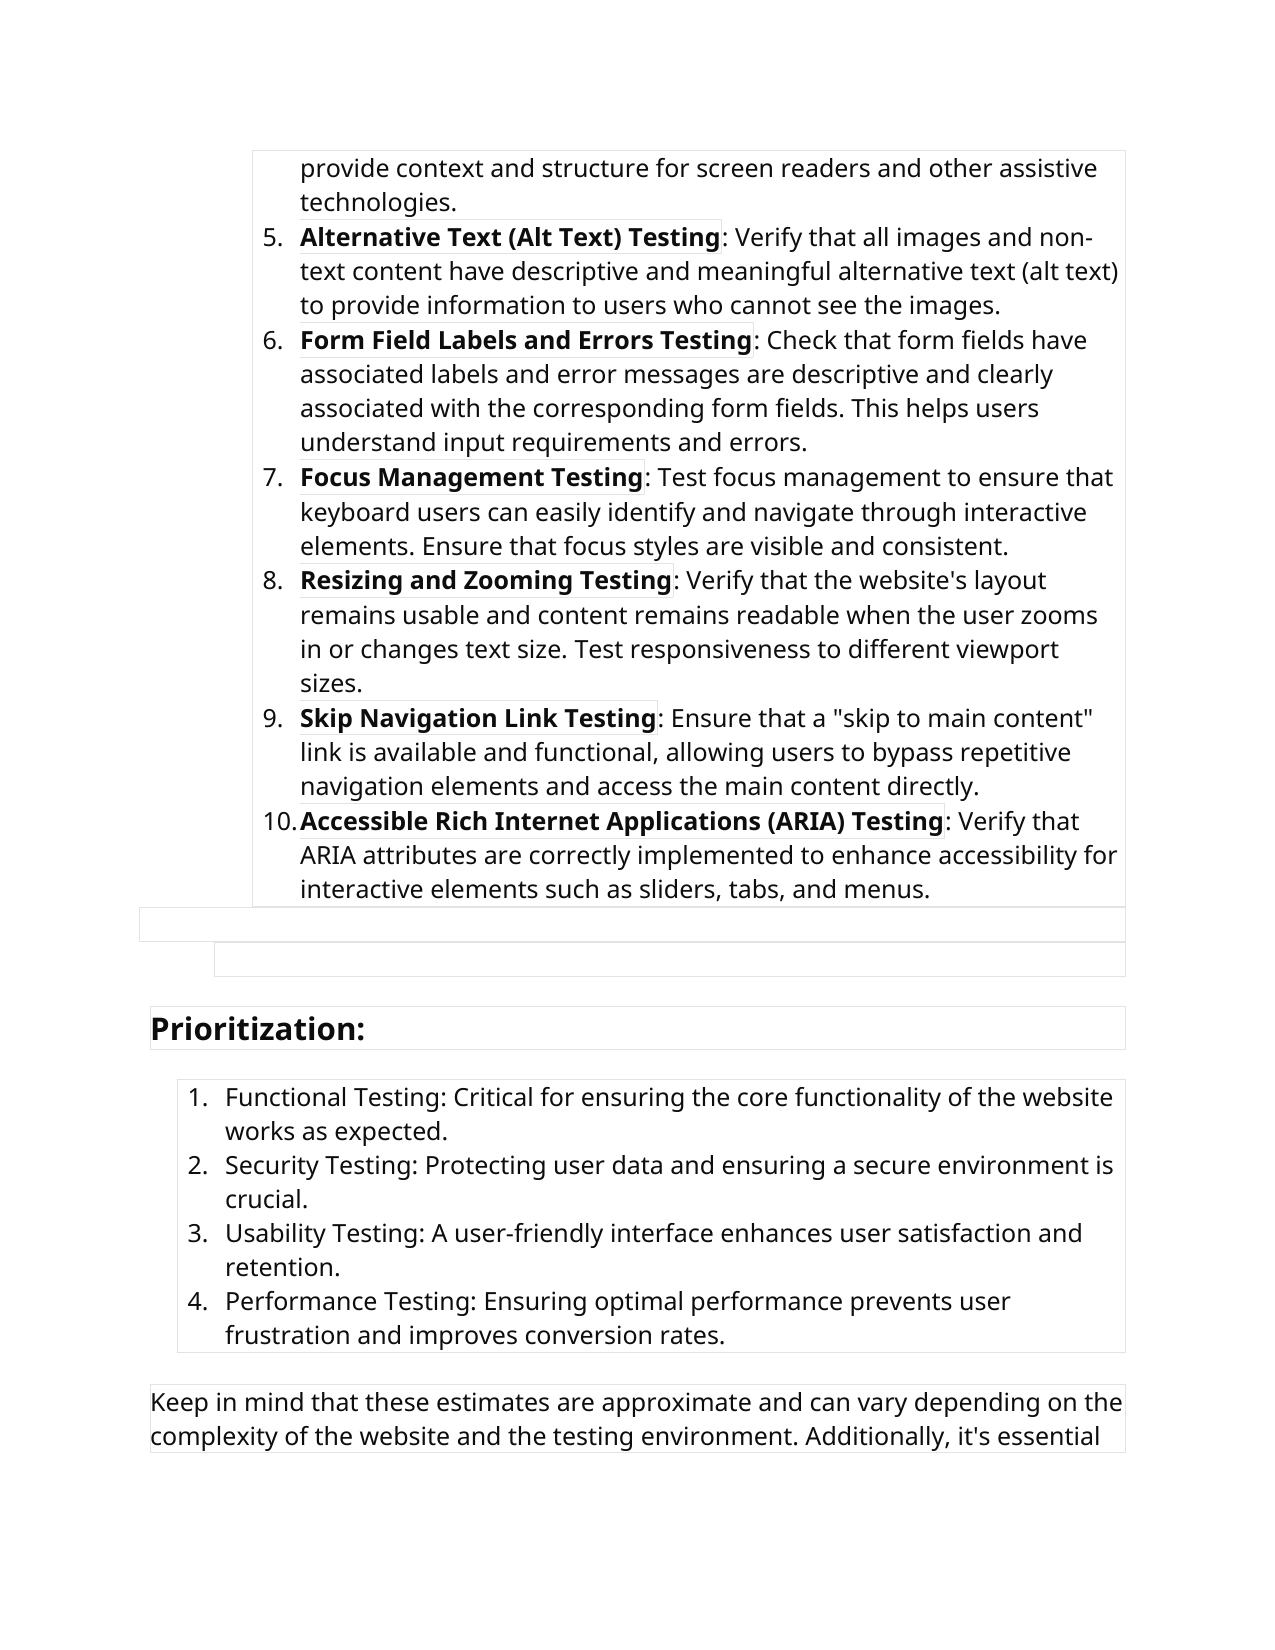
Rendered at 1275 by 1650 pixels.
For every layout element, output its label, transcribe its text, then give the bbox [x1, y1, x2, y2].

list Usability Testing: A user-friendly interface enhances user satisfaction and retention. [178, 1215, 1125, 1283]
list Focus Management Testing: Test focus management to ensure that keyboard users can easily identify and navigate through interactive elements. Ensure that focus styles are visible and consistent. [253, 459, 1125, 562]
list Functional Testing: Critical for ensuring the core functionality of the website works as expected. [178, 1080, 1125, 1147]
list Resizing and Zooming Testing: Verify that the website's layout remains usable and content remains readable when the user zooms in or changes text size. Test responsiveness to different viewport sizes. [253, 562, 1125, 699]
list Skip Navigation Link Testing: Ensure that a "skip to main content" link is available and functional, allowing users to bypass repetitive navigation elements and access the main content directly. [253, 699, 1125, 802]
text Prioritization: [151, 1007, 1125, 1049]
list Security Testing: Protecting user data and ensuring a secure environment is crucial. [178, 1147, 1125, 1215]
list Alternative Text (Alt Text) Testing: Verify that all images and non-text content have descriptive and meaningful alternative text (alt text) to provide information to users who cannot see the images. [253, 218, 1125, 321]
list Performance Testing: Ensuring optimal performance prevents user frustration and improves conversion rates. [178, 1283, 1125, 1352]
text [151, 1385, 1125, 1452]
list Accessible Rich Internet Applications (ARIA) Testing: Verify that ARIA attributes are correctly implemented to enhance accessibility for interactive elements such as sliders, tabs, and menus. [253, 802, 1125, 906]
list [253, 151, 1125, 218]
list Form Field Labels and Errors Testing: Check that form fields have associated labels and error messages are descriptive and clearly associated with the corresponding form fields. This helps users understand input requirements and errors. [253, 321, 1125, 459]
